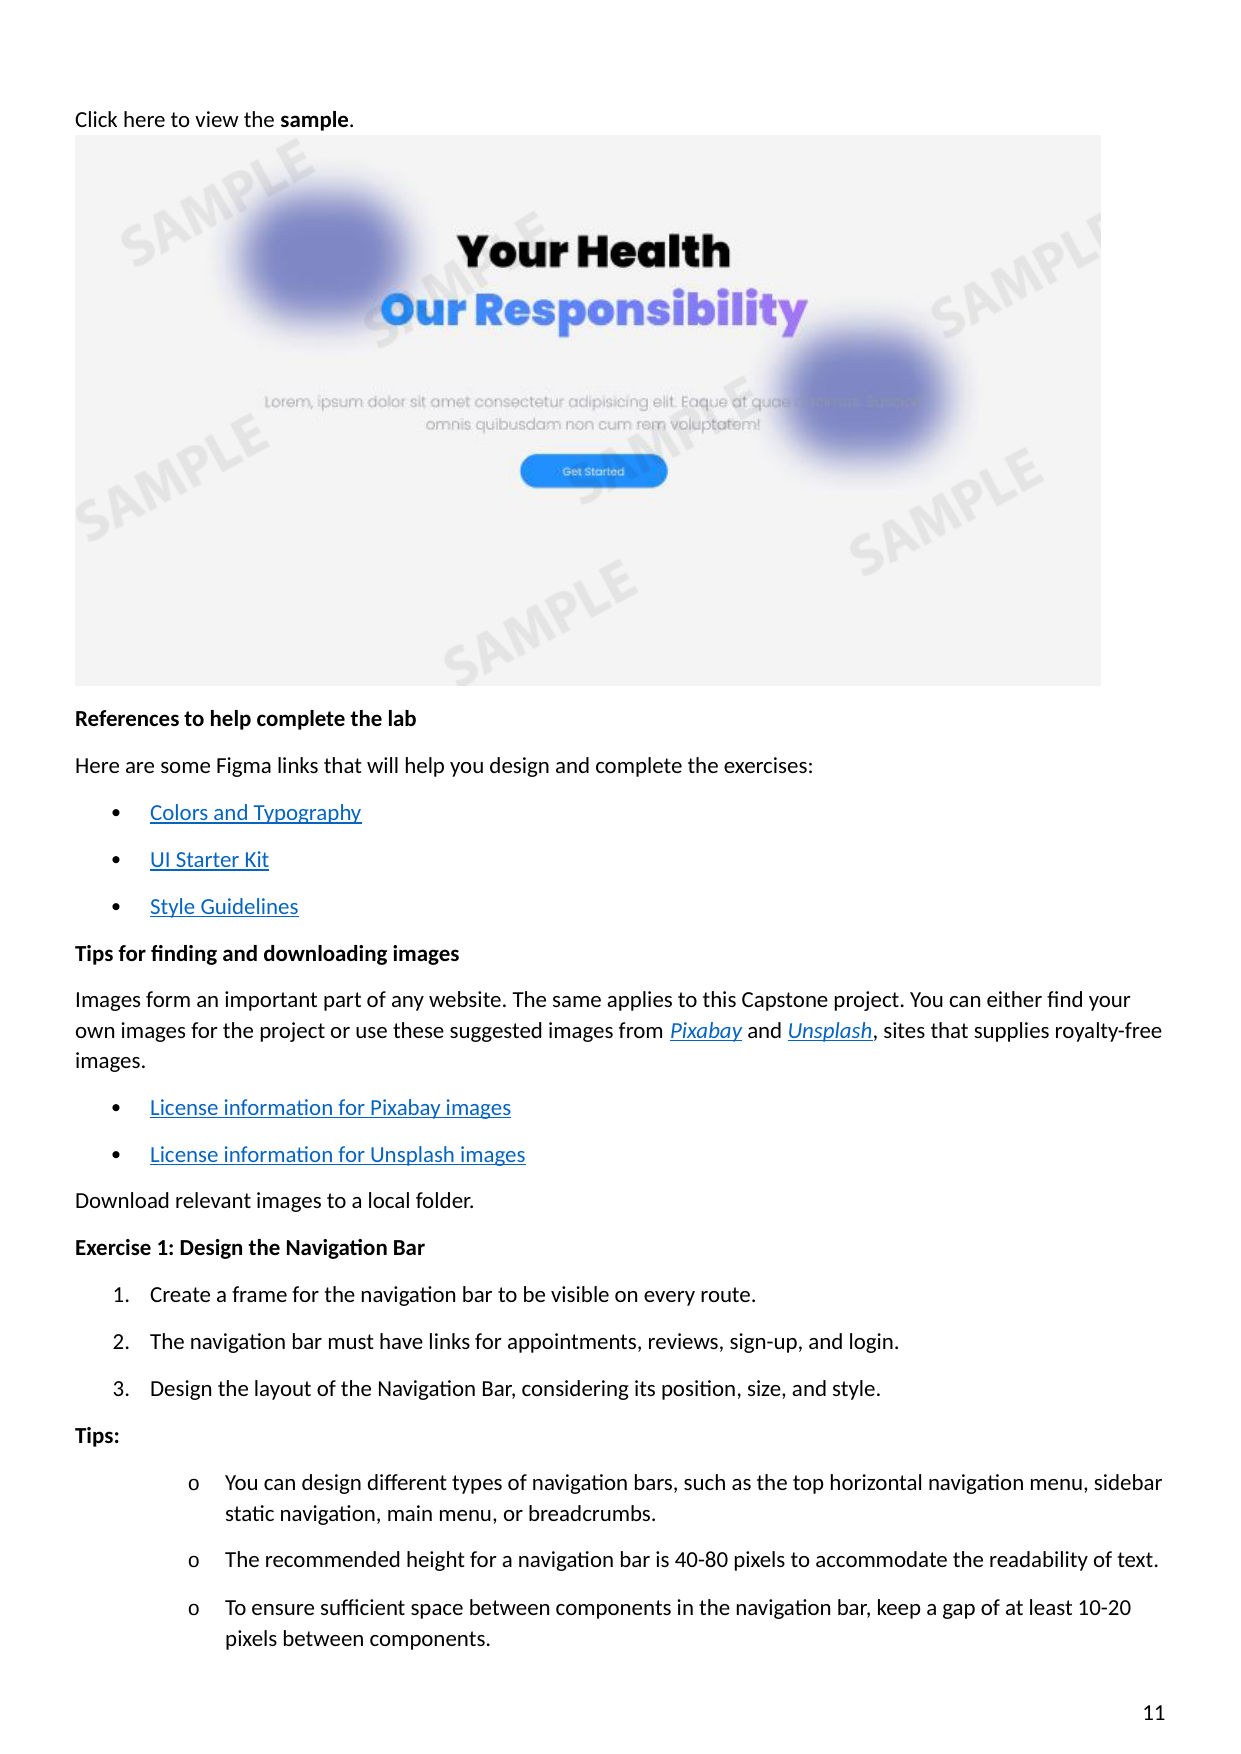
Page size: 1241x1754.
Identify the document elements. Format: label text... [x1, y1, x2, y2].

text Tips: [75, 1421, 1165, 1449]
list The recommended height for a navigation bar is 40-80 pixels to accommodate the readability of text. [187, 1546, 1165, 1574]
list Style Guidelines [112, 892, 1165, 920]
text Download relevant images to a local folder. [75, 1187, 1165, 1215]
text Here are some Figma links that will help you design and complete the exercises: [75, 751, 1165, 779]
list Colors and Typography [112, 798, 1165, 826]
list UI Starter Kit [112, 845, 1165, 873]
list Create a frame for the navigation bar to be visible on every route. [112, 1280, 1165, 1308]
text Exercise 1: Design the Navigation Bar [75, 1233, 1165, 1262]
text Images form an important part of any website. The same applies to this Capstone project. You can either find your own images for the project or use these suggested images from Pixabay and Unsplash, sites that supplies royalty-free images. [75, 986, 1165, 1074]
text Tips for finding and downloading images [75, 939, 1165, 967]
list The navigation bar must have links for appointments, reviews, sign-up, and login. [112, 1327, 1165, 1355]
list You can design different types of navigation bars, such as the top horizontal navigation menu, sidebar static navigation, main menu, or breadcrumbs. [187, 1468, 1165, 1527]
list License information for Pixabay images [112, 1093, 1165, 1121]
list To ensure sufficient space between components in the navigation bar, keep a gap of at least 10-20 pixels between components. [187, 1593, 1165, 1652]
picture [75, 135, 1101, 686]
list Design the layout of the Navigation Bar, considering its position, size, and style. [112, 1374, 1165, 1402]
text References to help complete the lab [75, 704, 1165, 732]
list License information for Unsplash images [112, 1140, 1165, 1168]
